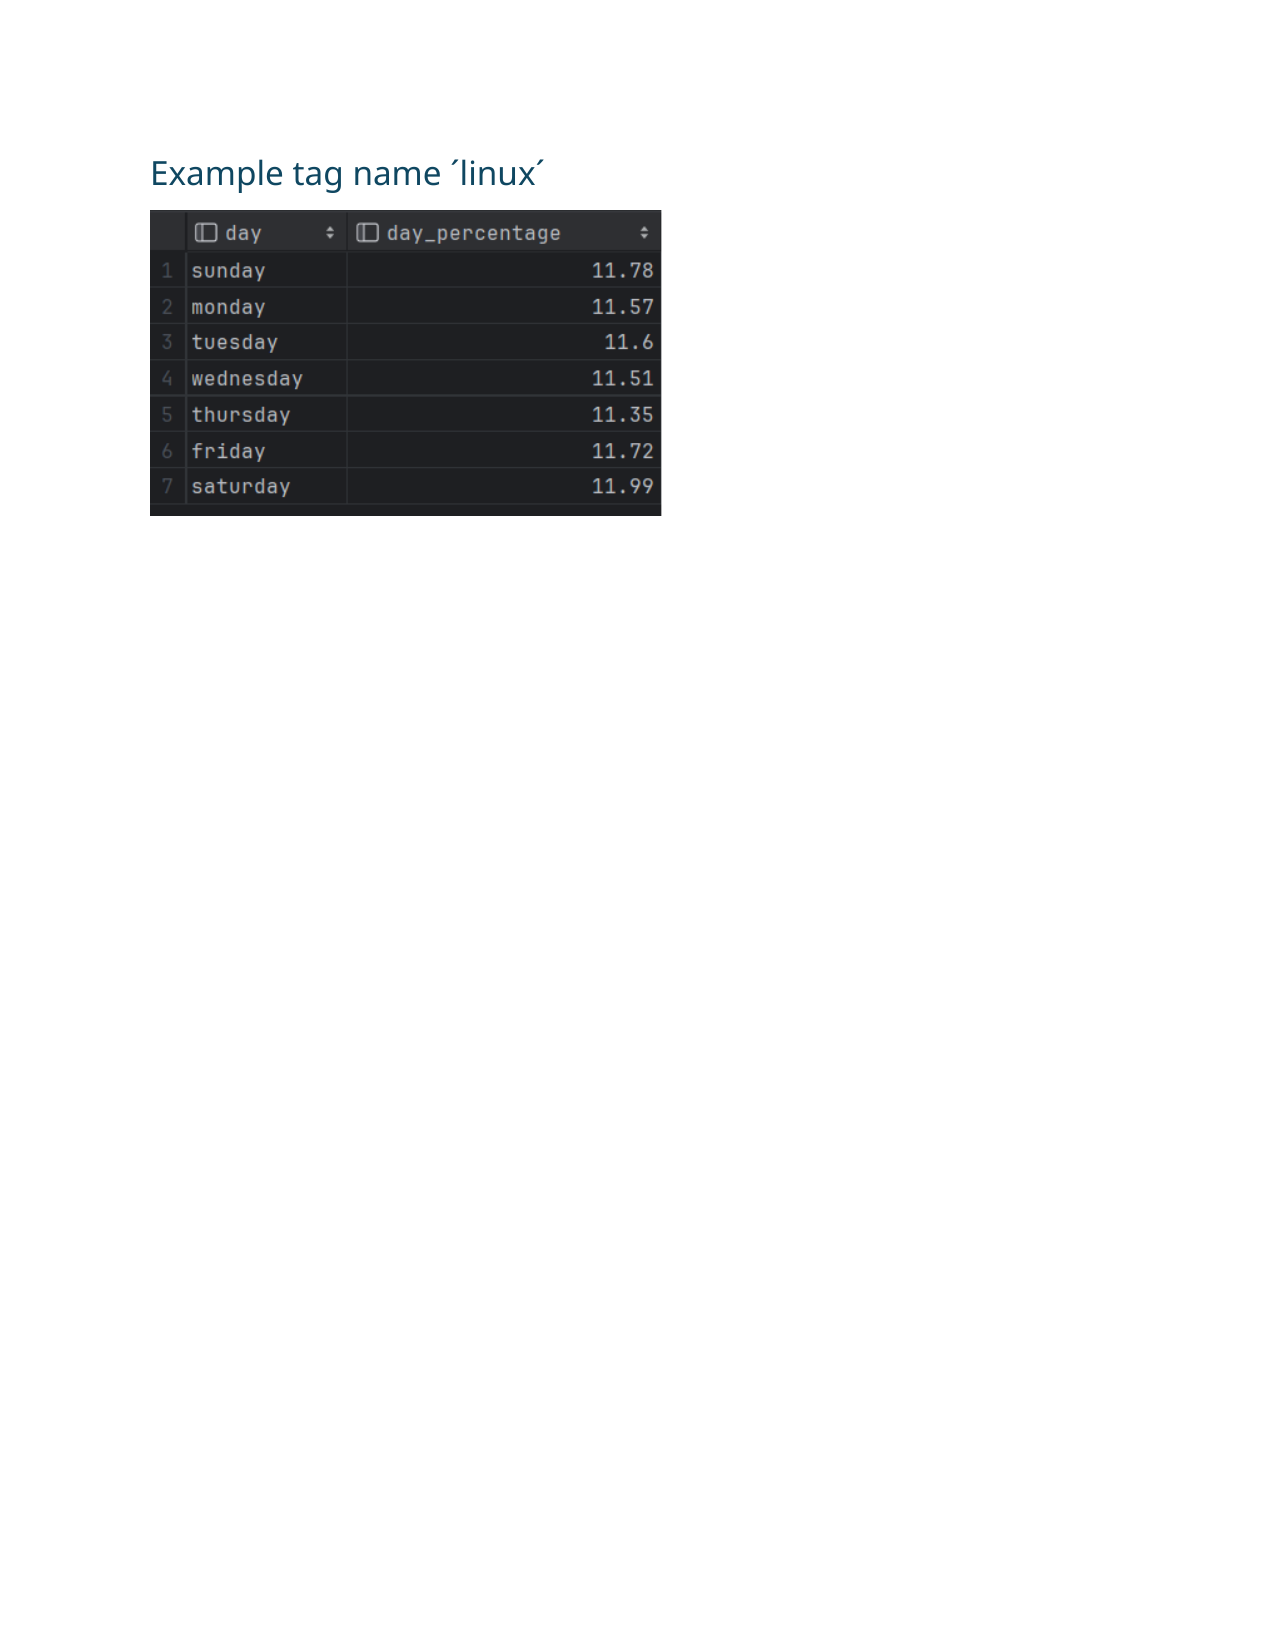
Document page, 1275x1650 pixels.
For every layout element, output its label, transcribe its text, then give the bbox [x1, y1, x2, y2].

subtitle Example tag name ´linux´ [150, 150, 1125, 195]
picture [150, 210, 662, 516]
